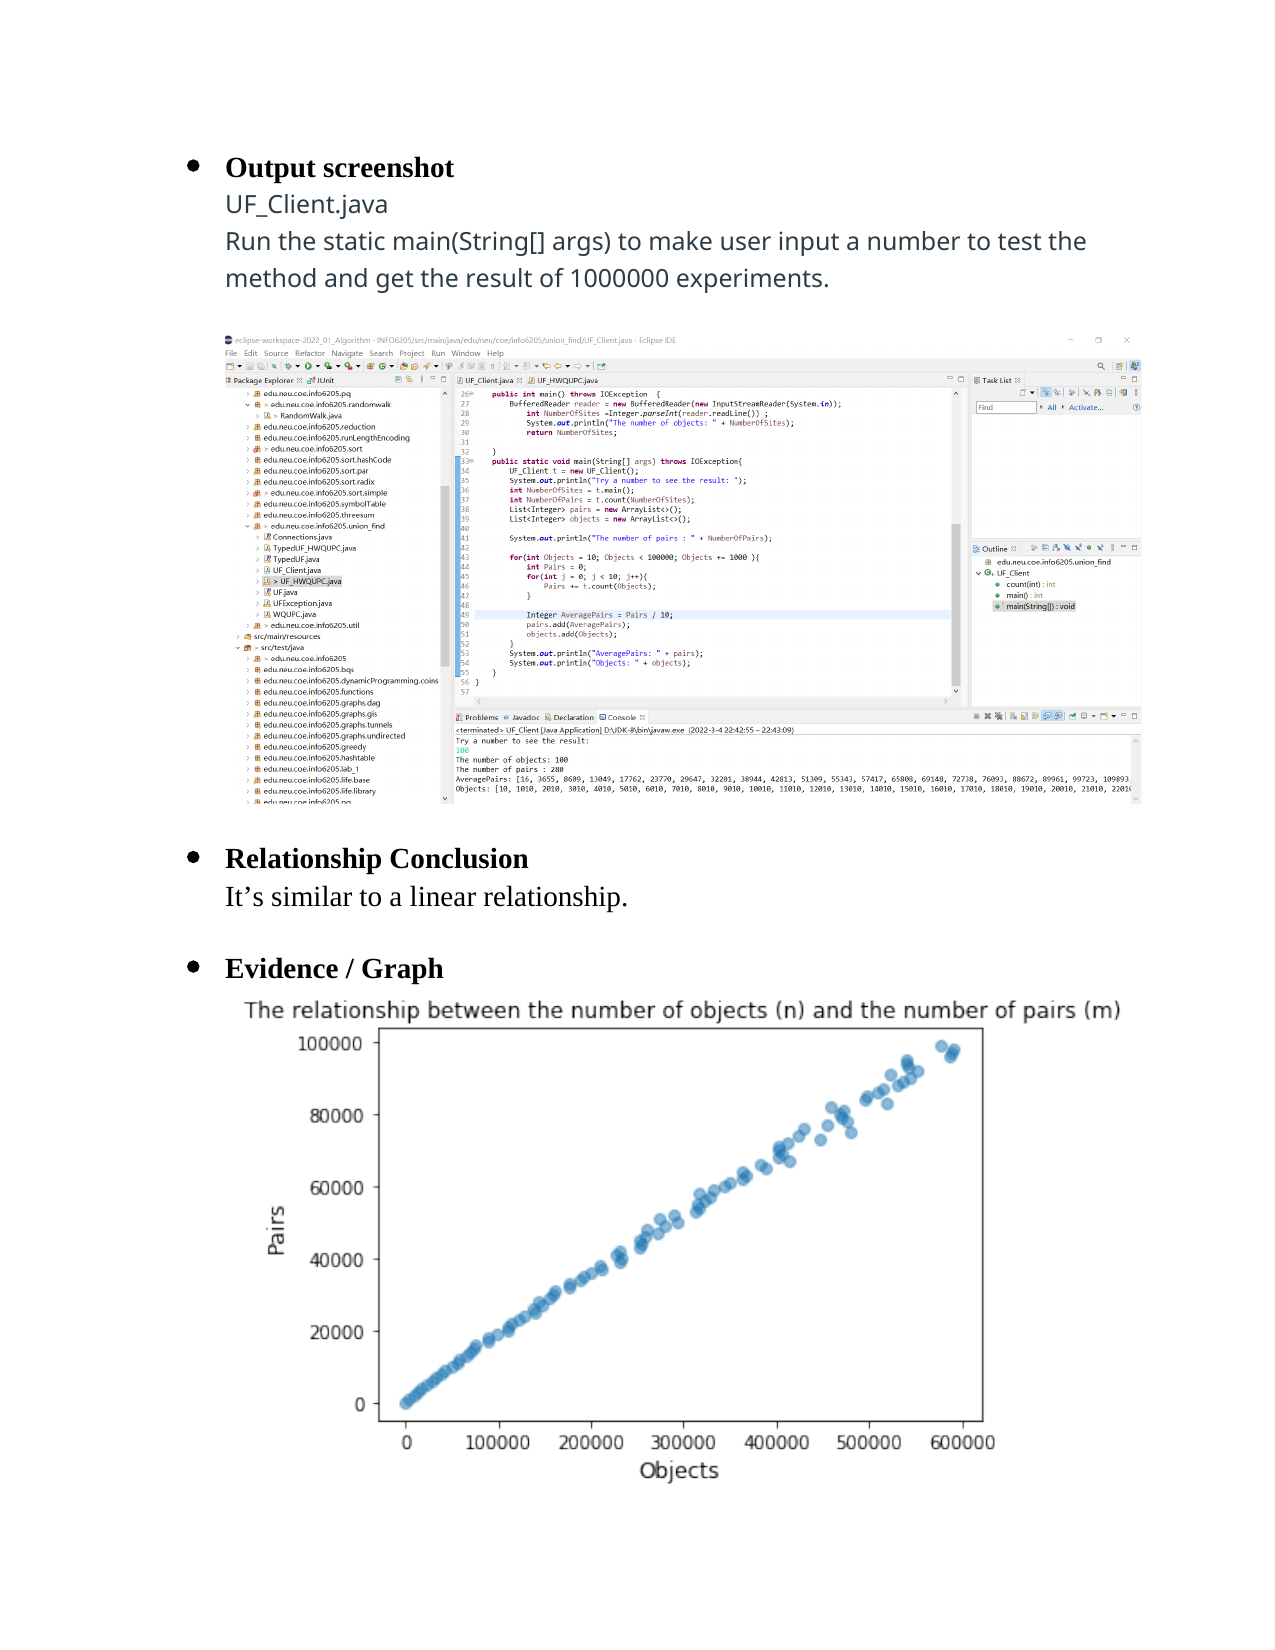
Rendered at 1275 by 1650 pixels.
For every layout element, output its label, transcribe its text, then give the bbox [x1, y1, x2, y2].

list UF_Client.java [225, 187, 1125, 221]
list Run the static main(String[] args) to make user input a number to test the method and get the result of 1000000 experiments. [225, 224, 1125, 295]
picture [225, 334, 1142, 804]
list Relationship Conclusion [187, 841, 1125, 876]
picture [225, 988, 1134, 1495]
list Output screenshot [187, 150, 1125, 184]
list Evidence / Graph [187, 951, 1125, 985]
list It’s similar to a linear relationship. [225, 879, 1125, 912]
